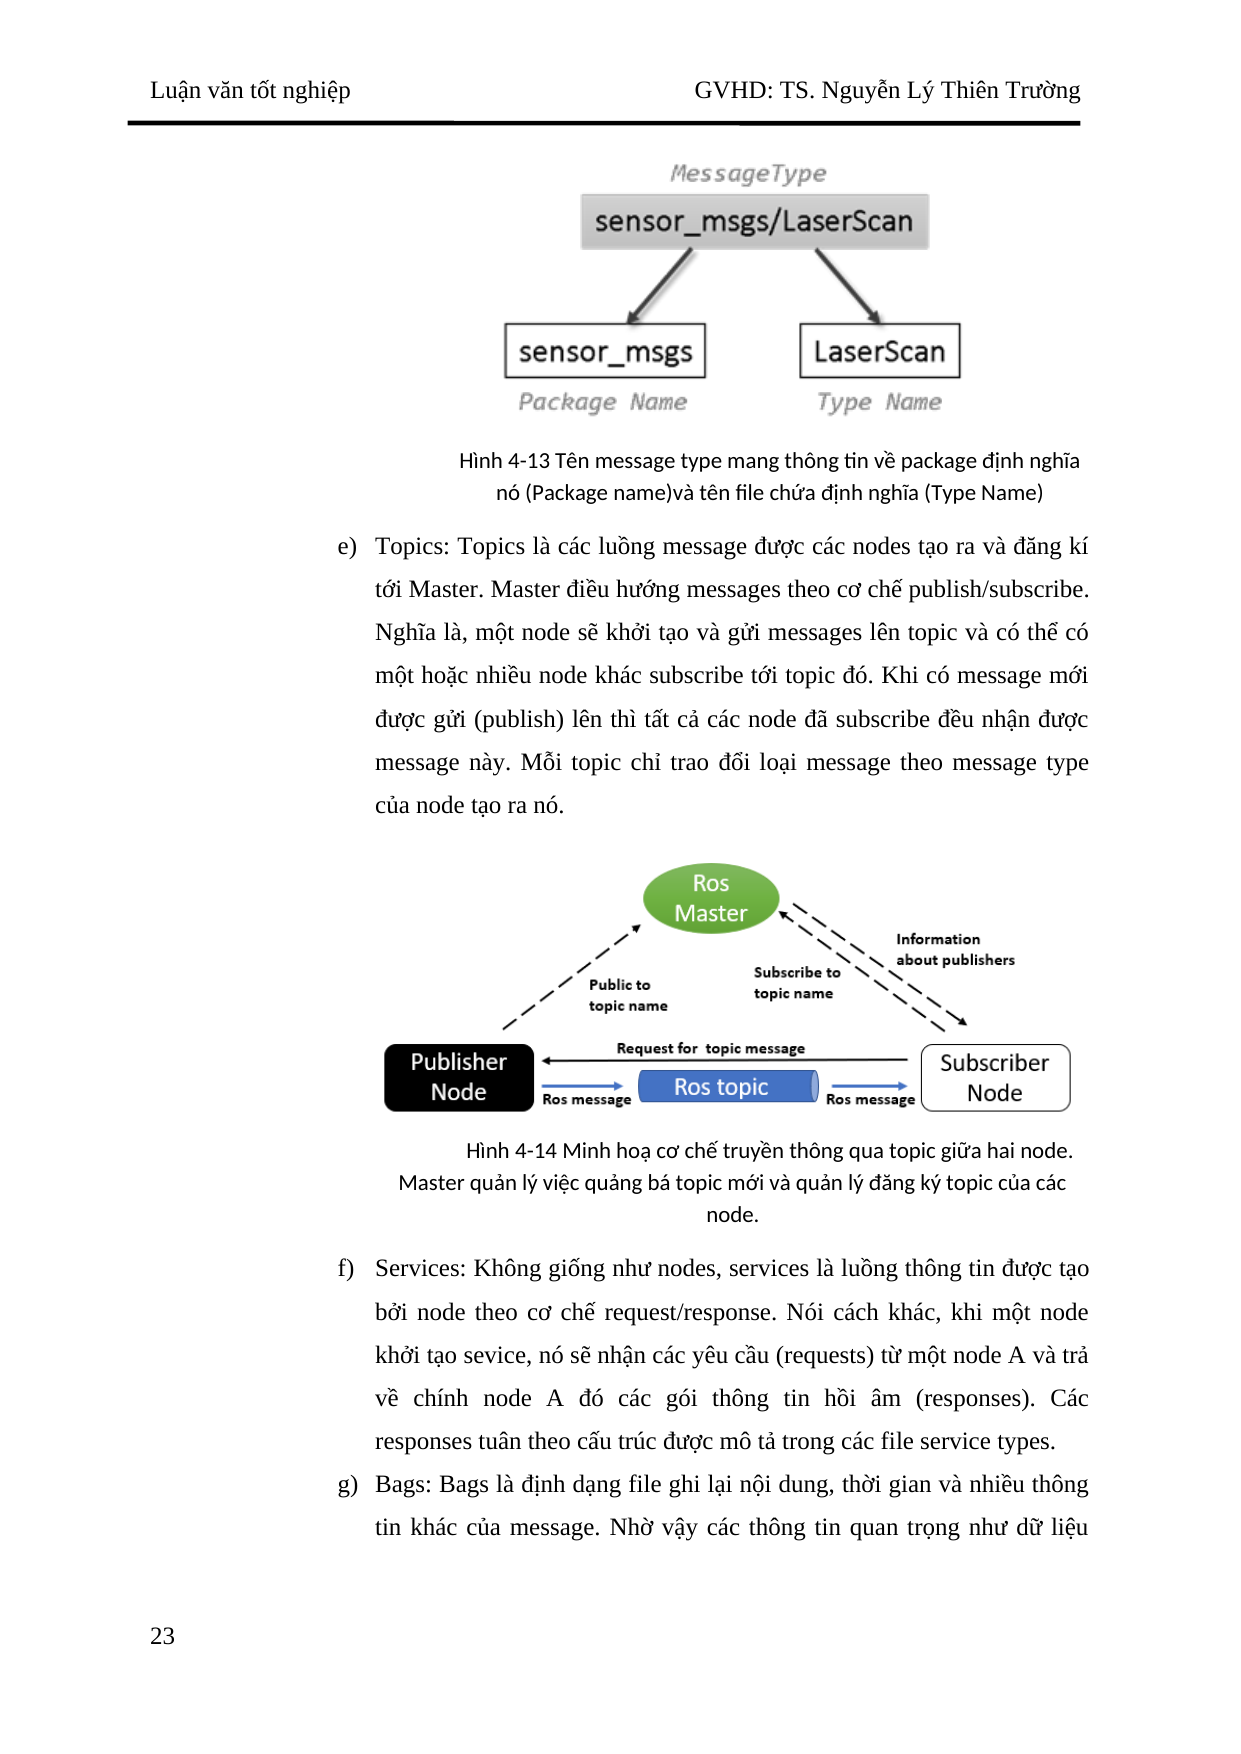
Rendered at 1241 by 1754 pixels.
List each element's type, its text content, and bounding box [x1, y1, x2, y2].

list Services: Không giống như nodes, services là luồng thông tin được tạo bởi node theo cơ chế request/response. Nói cách khác, khi một node khởi tạo sevice, nó sẽ nhận các yêu cầu (requests) từ một node A và trả về chính node A đó các gói thông tin hồi âm (responses). Các responses tuân theo cấu trúc được mô tả trong các file service types. [337, 1253, 1090, 1455]
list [337, 1469, 1090, 1541]
list Topics: Topics là các luồng message được các nodes tạo ra và đăng kí tới Master. Master điều hướng messages theo cơ chế publish/subscribe. Nghĩa là, một node sẽ khởi tạo và gửi messages lên topic và có thể có một hoặc nhiều node khác subscribe tới topic đó. Khi có message mới được gửi (publish) lên thì tất cả các node đã subscribe đều nhận được message này. Mỗi topic chỉ trao đổi loại message theo message type của node tạo ra nó. [337, 531, 1090, 819]
picture [498, 149, 967, 432]
picture [375, 833, 1079, 1122]
